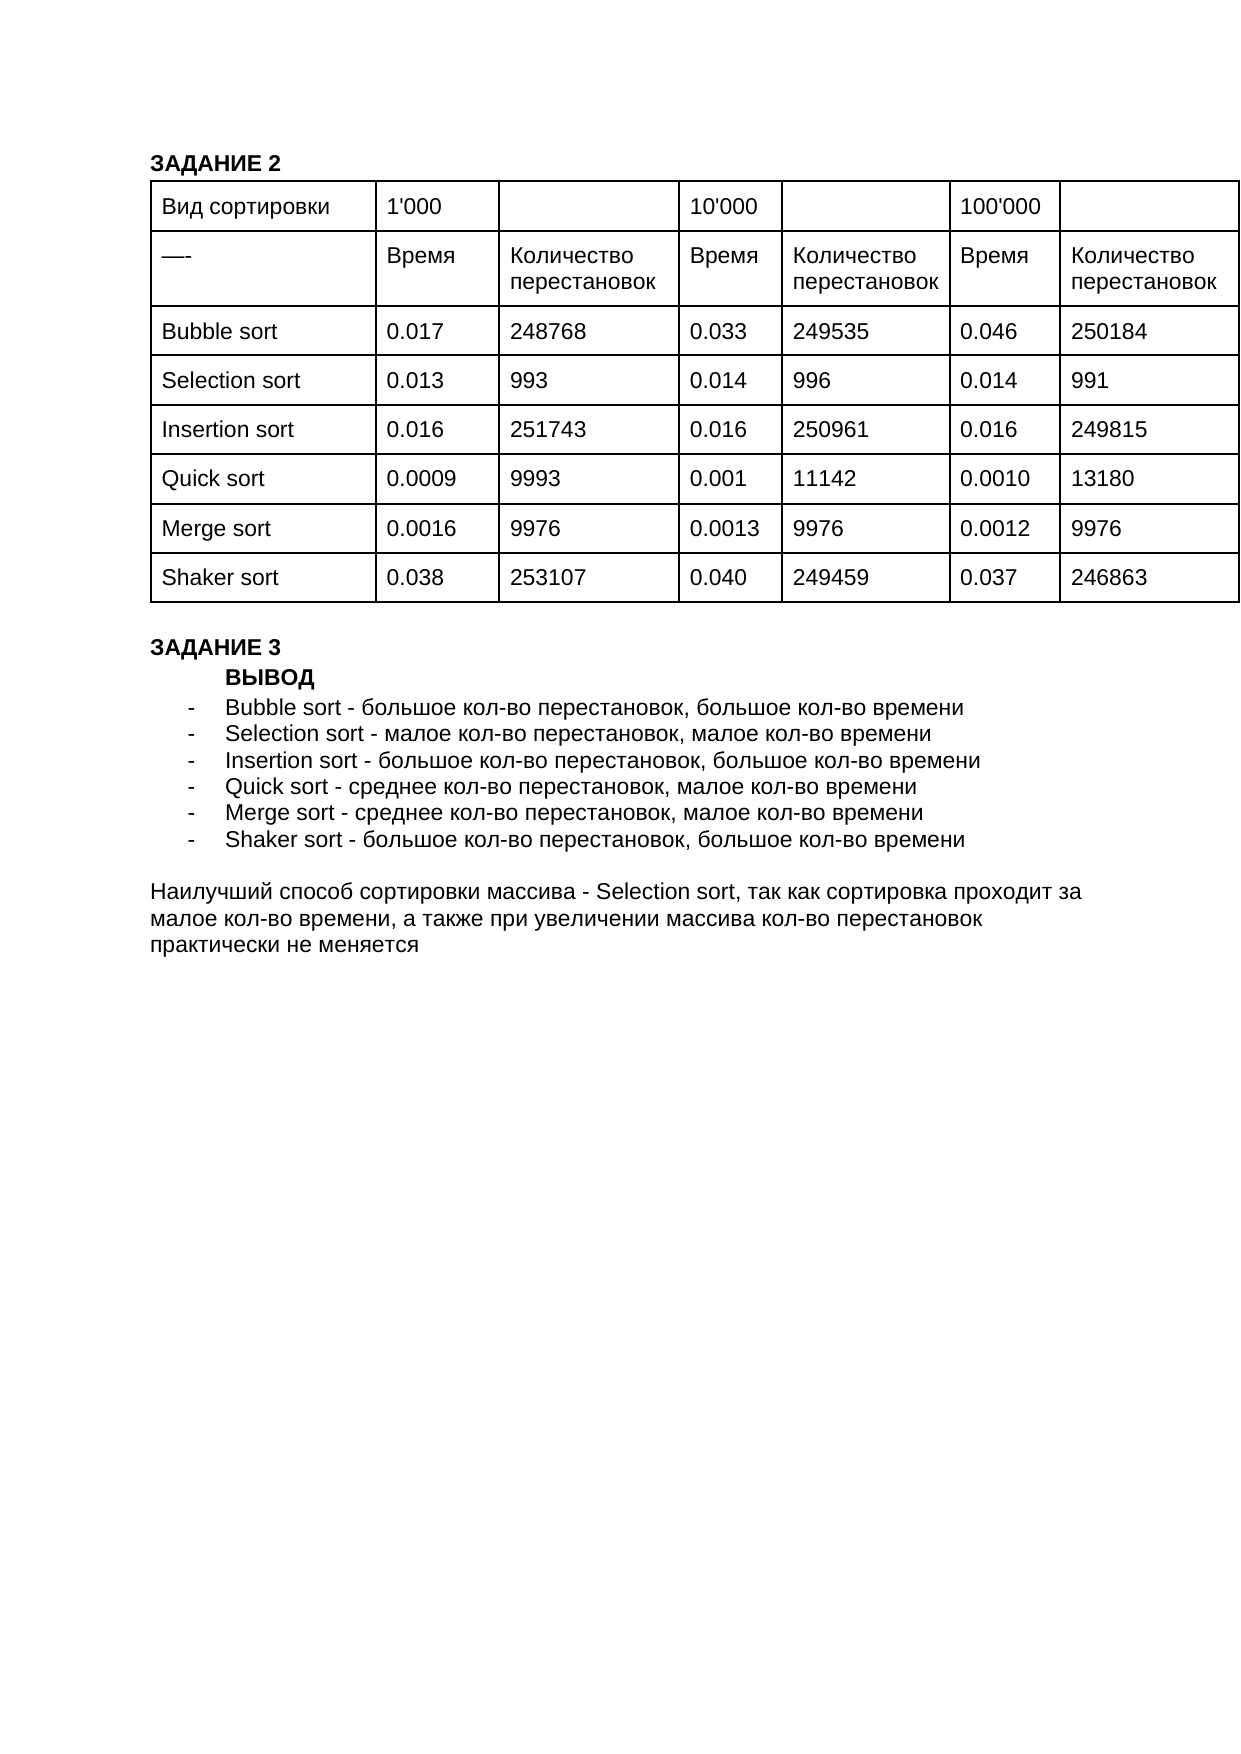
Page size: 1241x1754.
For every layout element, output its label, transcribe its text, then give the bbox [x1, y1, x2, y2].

list Selection sort - малое кол-во перестановок, малое кол-во времени [187, 720, 1090, 747]
table_cell Количество перестановок [500, 232, 678, 305]
table_cell 9976 [500, 505, 678, 552]
table_cell 11142 [783, 455, 949, 503]
table_cell 13180 [1061, 455, 1238, 503]
table_cell Insertion sort [152, 406, 375, 453]
table_header 1'000 [377, 182, 498, 229]
table_cell 991 [1061, 356, 1238, 404]
table_cell 0.033 [680, 307, 781, 354]
list Shaker sort - большое кол-во перестановок, большое кол-во времени [187, 826, 1090, 852]
list Bubble sort - большое кол-во перестановок, большое кол-во времени [187, 694, 1090, 720]
table_cell Merge sort [152, 505, 375, 552]
table_cell Время [680, 232, 781, 305]
table_cell 0.013 [377, 356, 498, 404]
table_cell 0.016 [377, 406, 498, 453]
table_header Вид сортировки [152, 182, 375, 229]
table_header 10'000 [680, 182, 781, 229]
table_cell 0.0013 [680, 505, 781, 552]
table_header [1061, 182, 1238, 229]
table_cell 9976 [783, 505, 949, 552]
table_cell 0.016 [951, 406, 1059, 453]
table_header [783, 182, 949, 229]
list Merge sort - среднее кол-во перестановок, малое кол-во времени [187, 799, 1090, 826]
table_cell Selection sort [152, 356, 375, 404]
table_cell 9976 [1061, 505, 1238, 552]
table_cell 0.016 [680, 406, 781, 453]
table_cell 249459 [783, 554, 949, 601]
table_cell 249535 [783, 307, 949, 354]
table_cell 251743 [500, 406, 678, 453]
table_header [500, 182, 678, 229]
table_cell Shaker sort [152, 554, 375, 601]
table_cell 0.0012 [951, 505, 1059, 552]
table_cell 249815 [1061, 406, 1238, 453]
list Quick sort - среднее кол-во перестановок, малое кол-во времени [187, 773, 1090, 799]
table_cell Время [377, 232, 498, 305]
text ВЫВОД [150, 664, 1090, 690]
table_cell Время [951, 232, 1059, 305]
table_cell 250961 [783, 406, 949, 453]
table_cell 246863 [1061, 554, 1238, 601]
table_cell Количество перестановок [783, 232, 949, 305]
table_cell 0.0009 [377, 455, 498, 503]
table_cell 253107 [500, 554, 678, 601]
table_cell 250184 [1061, 307, 1238, 354]
text ЗАДАНИЕ 2 [150, 150, 1090, 176]
table_cell 0.0016 [377, 505, 498, 552]
table_cell 993 [500, 356, 678, 404]
text ЗАДАНИЕ 3 [150, 633, 1090, 660]
table_cell 0.038 [377, 554, 498, 601]
table_cell Quick sort [152, 455, 375, 503]
list Insertion sort - большое кол-во перестановок, большое кол-во времени [187, 747, 1090, 773]
table_cell Bubble sort [152, 307, 375, 354]
table_cell Количество перестановок [1061, 232, 1238, 305]
table_cell —- [152, 232, 375, 305]
table_cell 0.014 [951, 356, 1059, 404]
table_cell 0.014 [680, 356, 781, 404]
table_cell 0.001 [680, 455, 781, 503]
table_cell 0.0010 [951, 455, 1059, 503]
table_cell 0.046 [951, 307, 1059, 354]
table_header 100'000 [951, 182, 1059, 229]
table_cell 996 [783, 356, 949, 404]
table_cell 9993 [500, 455, 678, 503]
text Наилучший способ сортировки массива - Selection sort, так как сортировка проходит за малое кол-во времени, а также при увеличении массива кол-во перестановок практически не меняется [150, 878, 1090, 957]
table_cell 0.017 [377, 307, 498, 354]
table_cell 0.037 [951, 554, 1059, 601]
table_cell 0.040 [680, 554, 781, 601]
table_cell 248768 [500, 307, 678, 354]
